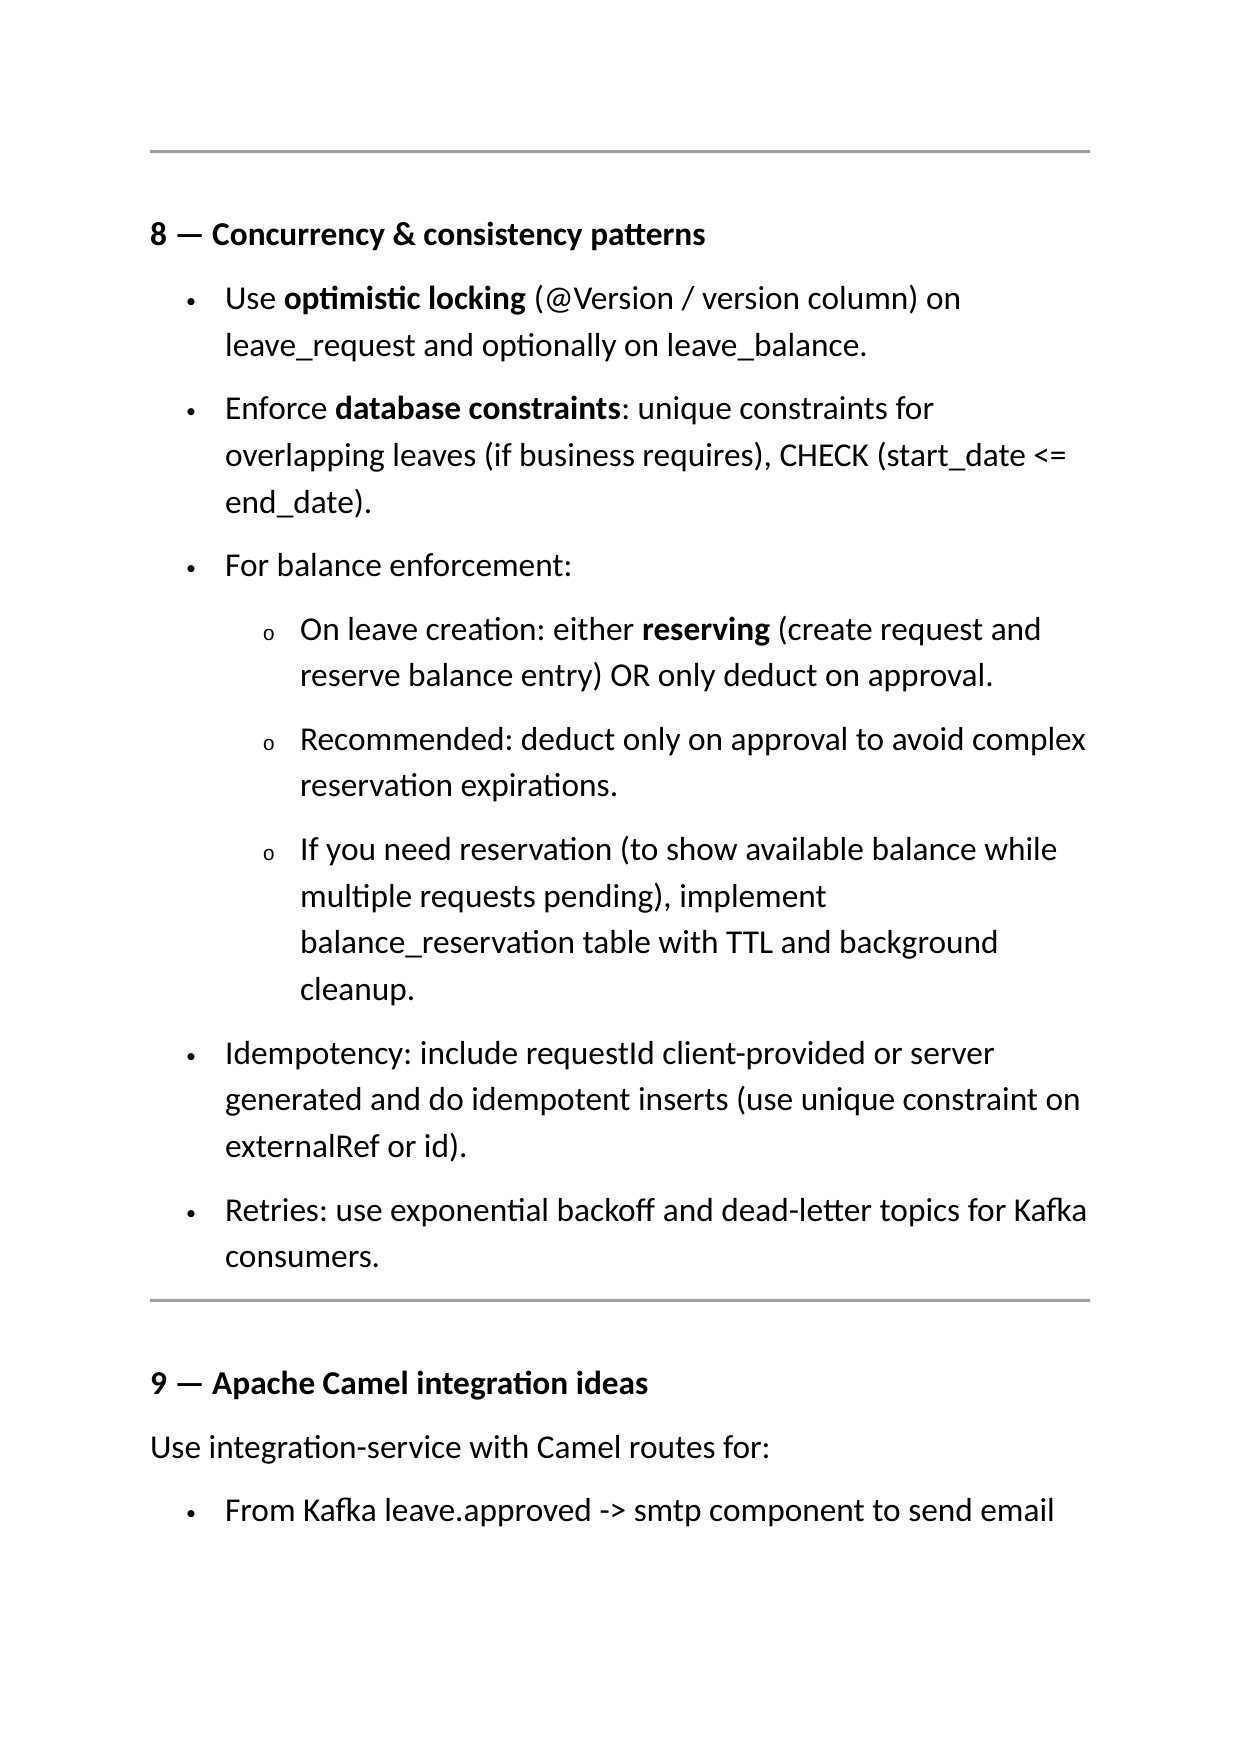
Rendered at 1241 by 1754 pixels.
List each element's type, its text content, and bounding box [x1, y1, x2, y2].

list On leave creation: either reserving (create request and reserve balance entry) OR only deduct on approval. [262, 607, 1090, 695]
list Retries: use exponential backoff and dead-letter topics for Kafka consumers. [187, 1189, 1090, 1276]
list Recommended: deduct only on approval to avoid complex reservation expirations. [262, 718, 1090, 805]
list From Kafka leave.approved -> smtp component to send email [187, 1489, 1090, 1530]
list Idempotency: include requestId client-provided or server generated and do idempotent inserts (use unique constraint on externalRef or id). [187, 1032, 1090, 1166]
list Use optimistic locking (@Version / version column) on leave_request and optionally on leave_balance. [187, 277, 1090, 364]
text Use integration-service with Camel routes for: [150, 1426, 1090, 1466]
list If you need reservation (to show available balance while multiple requests pending), implement balance_reservation table with TTL and background cleanup. [262, 828, 1090, 1009]
list For balance enforcement: [187, 544, 1090, 585]
text 9 — Apache Camel integration ideas [150, 1362, 1090, 1403]
list Enforce database constraints: unique constraints for overlapping leaves (if business requires), CHECK (start_date <= end_date). [187, 387, 1090, 521]
text 8 — Concurrency & consistency patterns [150, 213, 1090, 254]
